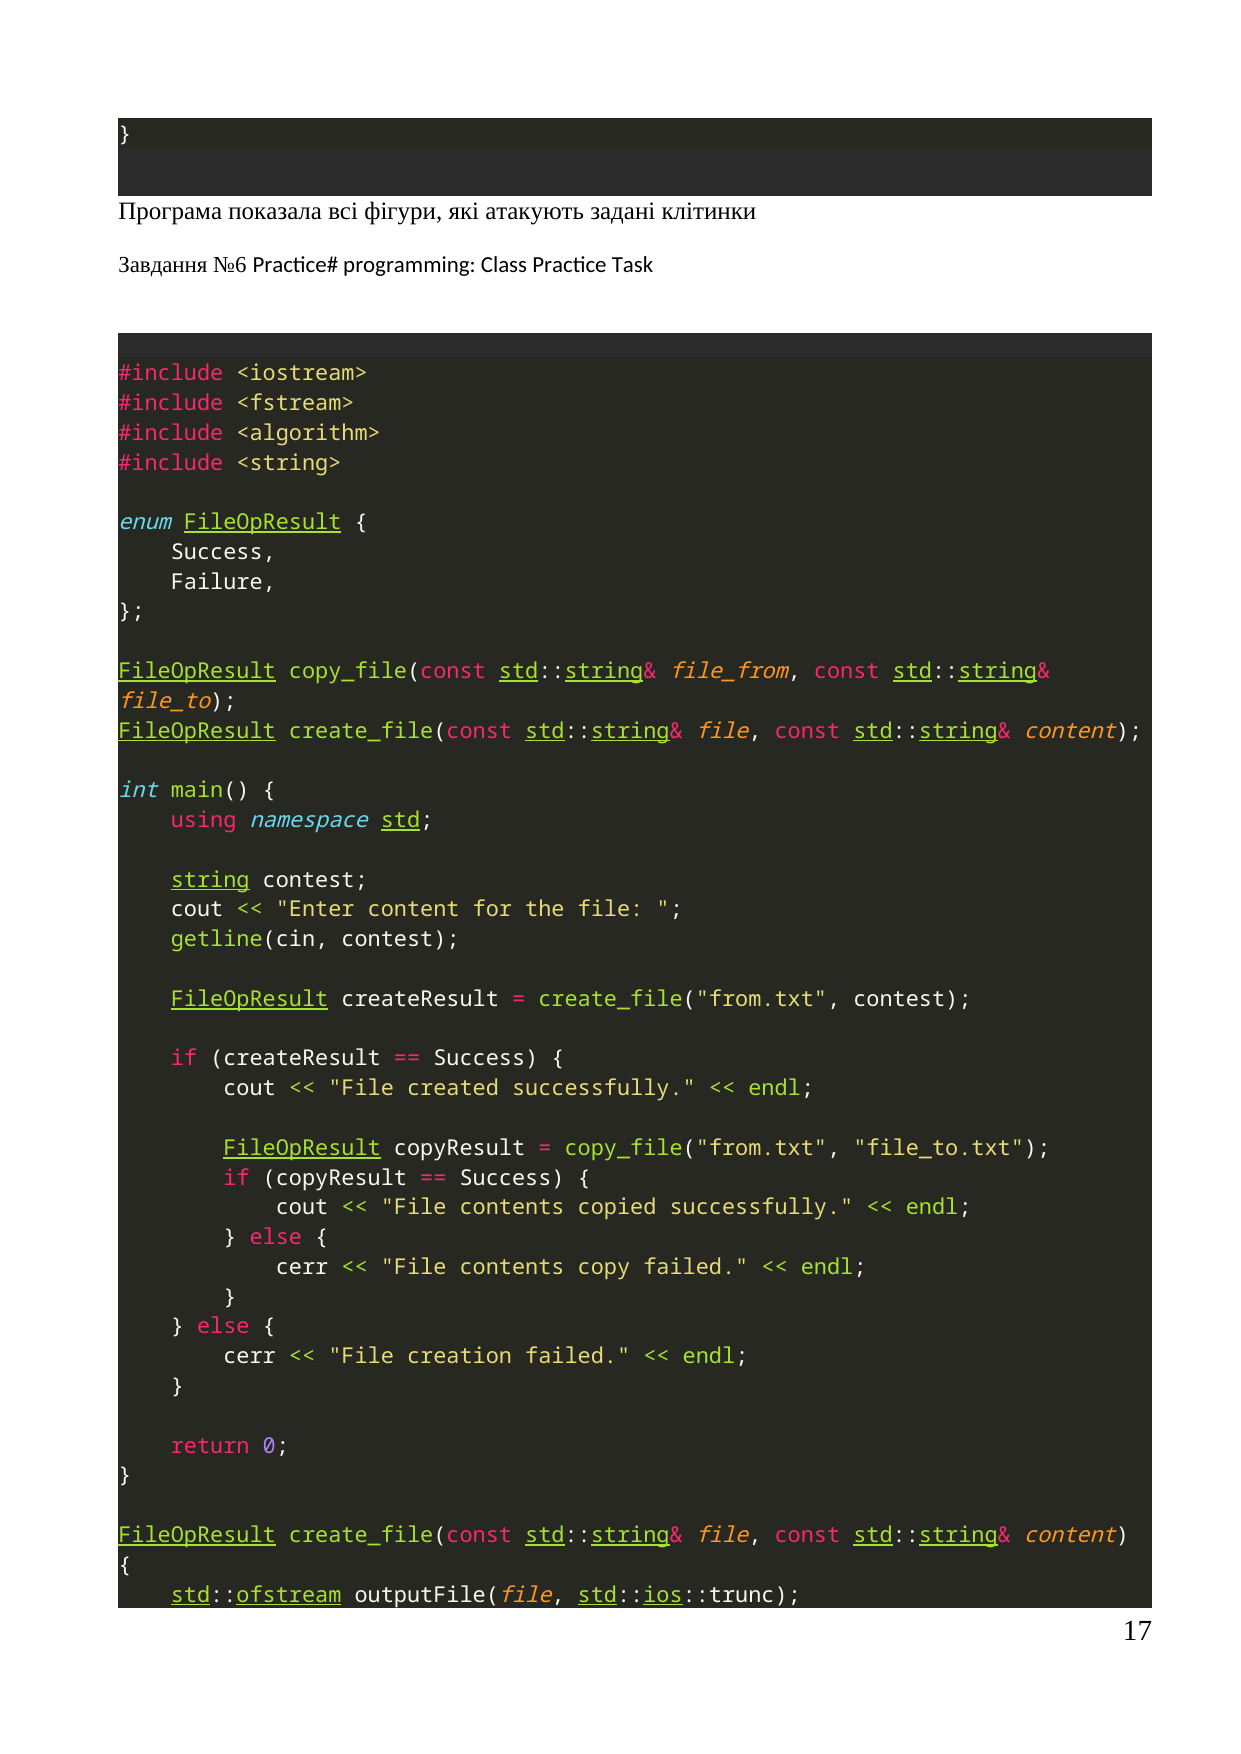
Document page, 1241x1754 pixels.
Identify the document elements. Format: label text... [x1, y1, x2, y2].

text Програма показала всі фігури, які атакують задані клітинки [118, 196, 1152, 225]
text #include <algorithm> [118, 417, 1152, 447]
text std::ofstream outputFile(file, std::ios::trunc); [118, 1579, 1152, 1608]
text cerr << "File contents copy failed." << endl; [118, 1251, 1152, 1281]
text return 0; [118, 1430, 1152, 1459]
text Failure, [118, 566, 1152, 596]
text cout << "File created successfully." << endl; [118, 1072, 1152, 1102]
text FileOpResult copyResult = copy_file("from.txt", "file_to.txt"); [118, 1132, 1152, 1162]
text } else { [118, 1311, 1152, 1340]
text FileOpResult create_file(const std::string& file, const std::string& content) { [118, 1519, 1152, 1579]
text FileOpResult createResult = create_file("from.txt", contest); [118, 983, 1152, 1013]
text Success, [118, 536, 1152, 566]
text if (createResult == Success) { [118, 1042, 1152, 1072]
text } [118, 1281, 1152, 1311]
text cerr << "File creation failed." << endl; [118, 1340, 1152, 1370]
text string contest; [118, 864, 1152, 893]
text } else { [118, 1221, 1152, 1251]
text FileOpResult copy_file(const std::string& file_from, const std::string& file_to); [118, 655, 1152, 715]
text Завдання №6 Practice# programming: Class Practice Task [118, 250, 1152, 278]
text #include <fstream> [118, 387, 1152, 417]
text FileOpResult create_file(const std::string& file, const std::string& content); [118, 715, 1152, 744]
text } [118, 1459, 1152, 1489]
text #include <string> [118, 447, 1152, 476]
text cout << "Enter content for the file: "; [118, 893, 1152, 923]
text } [118, 118, 1152, 148]
text enum FileOpResult { [118, 506, 1152, 536]
text if (copyResult == Success) { [118, 1162, 1152, 1191]
text } [118, 1370, 1152, 1400]
text cout << "File contents copied successfully." << endl; [118, 1191, 1152, 1221]
text using namespace std; [118, 804, 1152, 834]
text int main() { [118, 774, 1152, 804]
text getline(cin, contest); [118, 923, 1152, 953]
text }; [118, 596, 1152, 625]
text #include <iostream> [118, 357, 1152, 387]
